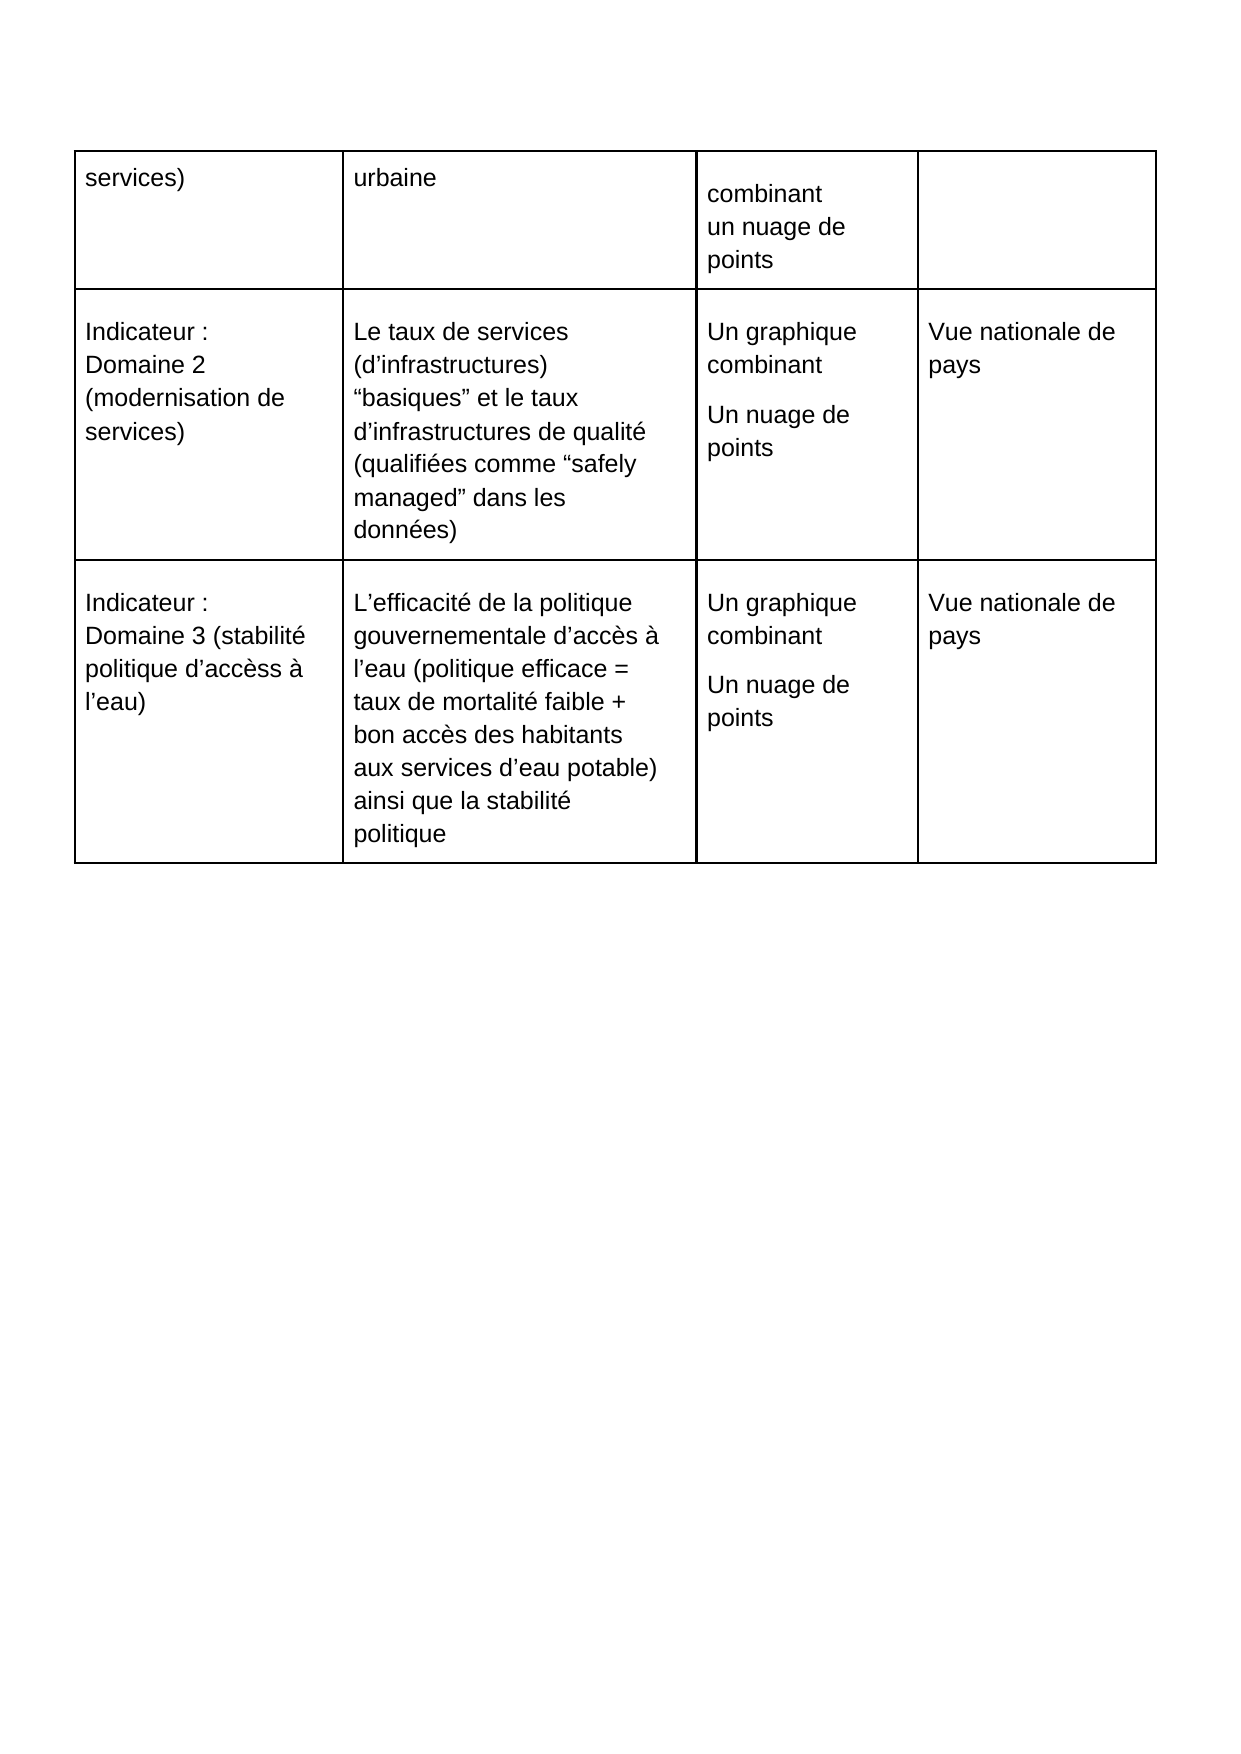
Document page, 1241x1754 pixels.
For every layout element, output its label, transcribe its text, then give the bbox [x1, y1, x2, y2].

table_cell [919, 152, 1155, 288]
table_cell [344, 152, 695, 288]
table_cell Indicateur : Domaine 2 (modernisation de services) [76, 290, 342, 558]
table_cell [698, 152, 917, 288]
table_cell Un graphique combinant Un nuage de points [698, 561, 917, 862]
table_cell Le taux de services (d’infrastructures) “basiques” et le taux d’infrastructures de qualité (qualifiées comme “safely managed” dans les données) [344, 290, 695, 558]
table_cell L’efficacité de la politique gouvernementale d’accès à l’eau (politique efficace = taux de mortalité faible + bon accès des habitants aux services d’eau potable) ainsi que la stabilité politique [344, 561, 695, 862]
table_cell Vue nationale de pays [919, 290, 1155, 558]
table_cell Un graphique combinant Un nuage de points [698, 290, 917, 558]
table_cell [76, 152, 342, 288]
table_cell Vue nationale de pays [919, 561, 1155, 862]
table_cell Indicateur : Domaine 3 (stabilité politique d’accèss à l’eau) [76, 561, 342, 862]
